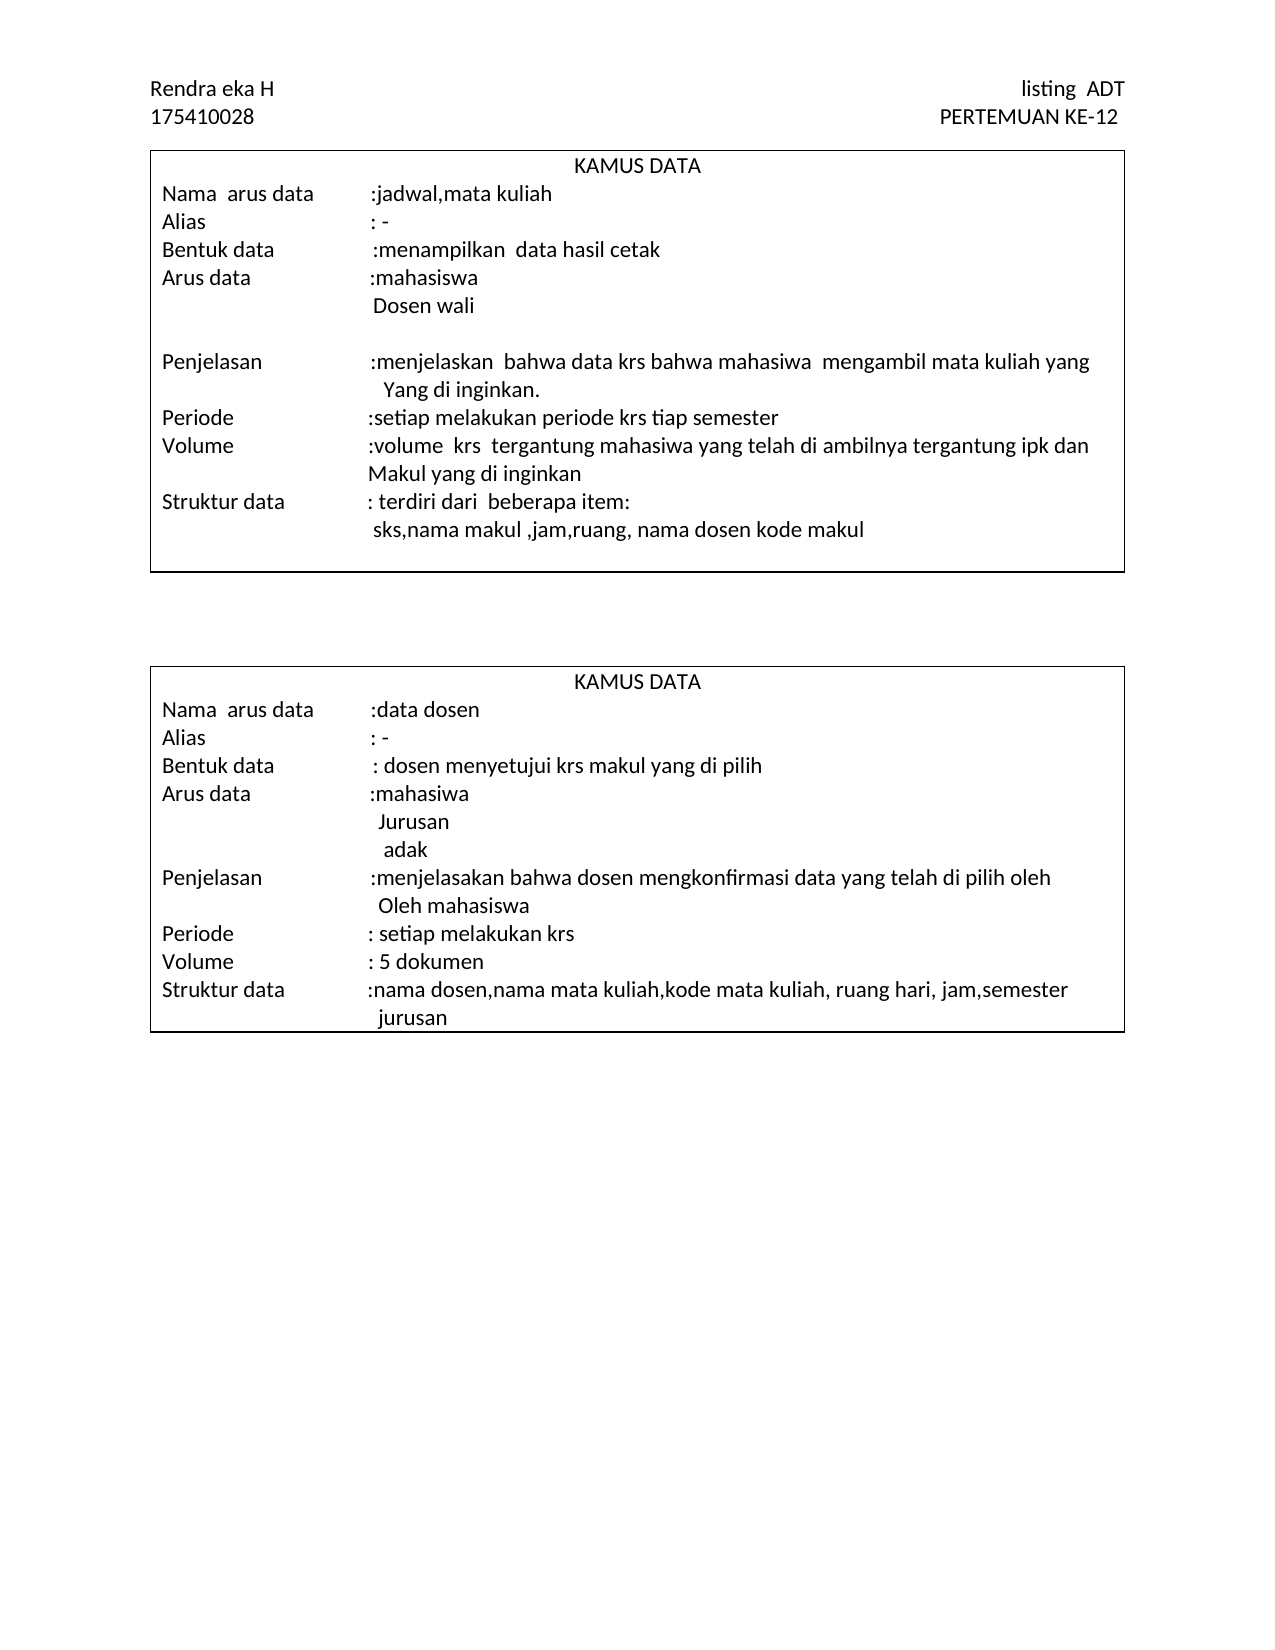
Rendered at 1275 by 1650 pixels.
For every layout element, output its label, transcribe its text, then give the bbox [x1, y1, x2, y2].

table_header KAMUS DATA Nama arus data :data dosen Alias : - Bentuk data : dosen menyetujui krs makul yang di pilih Arus data :mahasiwa Jurusan adak Penjelasan :menjelasakan bahwa dosen mengkonfirmasi data yang telah di pilih oleh Oleh mahasiswa Periode : setiap melakukan krs Volume : 5 dokumen Struktur data :nama dosen,nama mata kuliah,kode mata kuliah, ruang hari, jam,semester jurusan [151, 667, 1124, 1031]
table_header KAMUS DATA Nama arus data :jadwal,mata kuliah Alias : - Bentuk data :menampilkan data hasil cetak Arus data :mahasiswa Dosen wali Penjelasan :menjelaskan bahwa data krs bahwa mahasiwa mengambil mata kuliah yang Yang di inginkan. Periode :setiap melakukan periode krs tiap semester Volume :volume krs tergantung mahasiwa yang telah di ambilnya tergantung ipk dan Makul yang di inginkan Struktur data : terdiri dari beberapa item: sks,nama makul ,jam,ruang, nama dosen kode makul [151, 151, 1124, 571]
